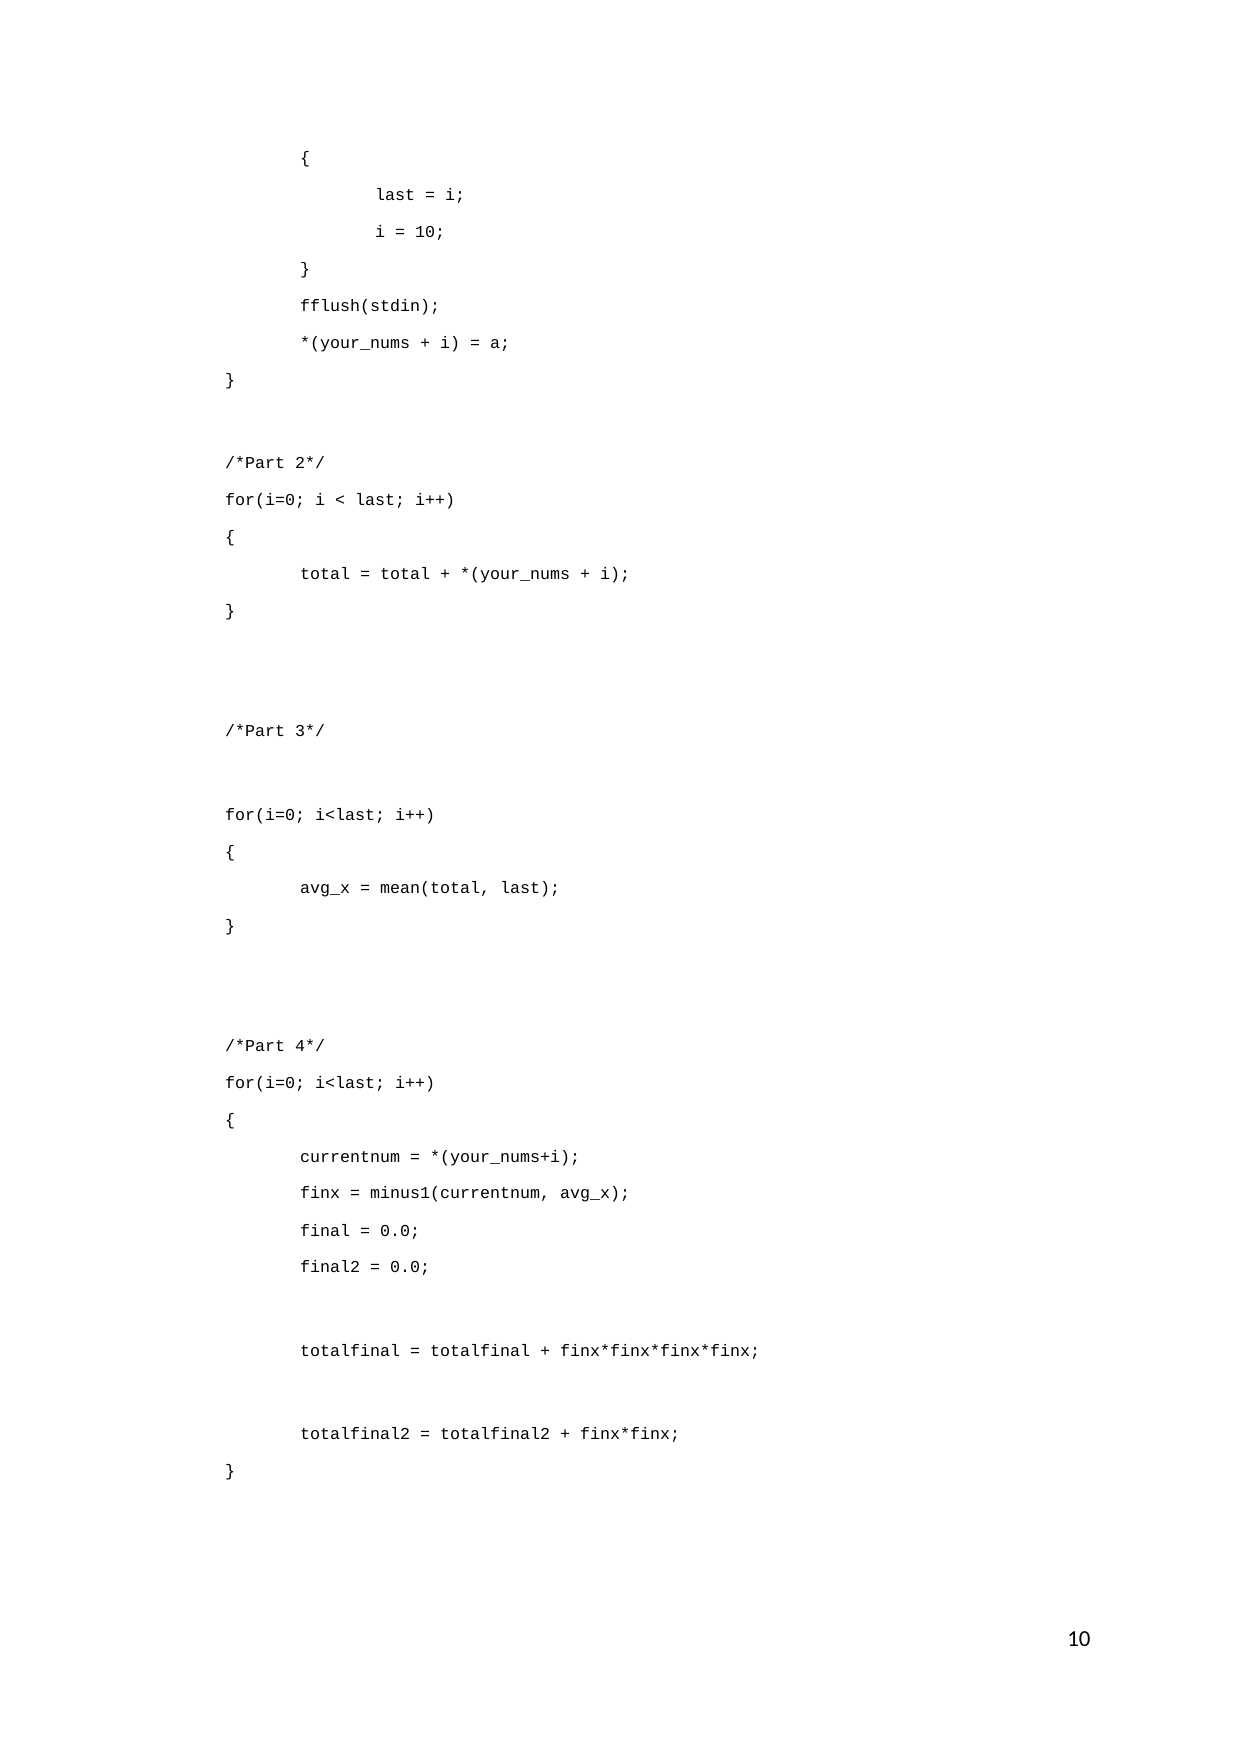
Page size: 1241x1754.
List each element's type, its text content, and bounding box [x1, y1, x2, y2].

text final = 0.0; [150, 1222, 1090, 1241]
text /*Part 3*/ [150, 723, 1090, 742]
text } [150, 261, 1090, 280]
text avg_x = mean(total, last); [150, 880, 1090, 899]
text total = total + *(your_nums + i); [150, 566, 1090, 585]
text last = i; [150, 187, 1090, 206]
text /*Part 4*/ [150, 1037, 1090, 1056]
text i = 10; [150, 224, 1090, 243]
text for(i=0; i<last; i++) [150, 1074, 1090, 1093]
text finx = minus1(currentnum, avg_x); [150, 1185, 1090, 1204]
text for(i=0; i<last; i++) [150, 806, 1090, 825]
text /*Part 2*/ [150, 455, 1090, 474]
text totalfinal = totalfinal + finx*finx*finx*finx; [150, 1342, 1090, 1361]
text for(i=0; i < last; i++) [150, 492, 1090, 511]
text { [150, 529, 1090, 548]
text currentnum = *(your_nums+i); [150, 1148, 1090, 1167]
text *(your_nums + i) = a; [150, 335, 1090, 354]
text } [150, 917, 1090, 936]
text final2 = 0.0; [150, 1259, 1090, 1278]
text fflush(stdin); [150, 298, 1090, 317]
text } [150, 372, 1090, 391]
text } [150, 603, 1090, 622]
text } [150, 1462, 1090, 1481]
text { [150, 1111, 1090, 1130]
text totalfinal2 = totalfinal2 + finx*finx; [150, 1425, 1090, 1444]
text { [150, 843, 1090, 862]
text { [150, 150, 1090, 169]
